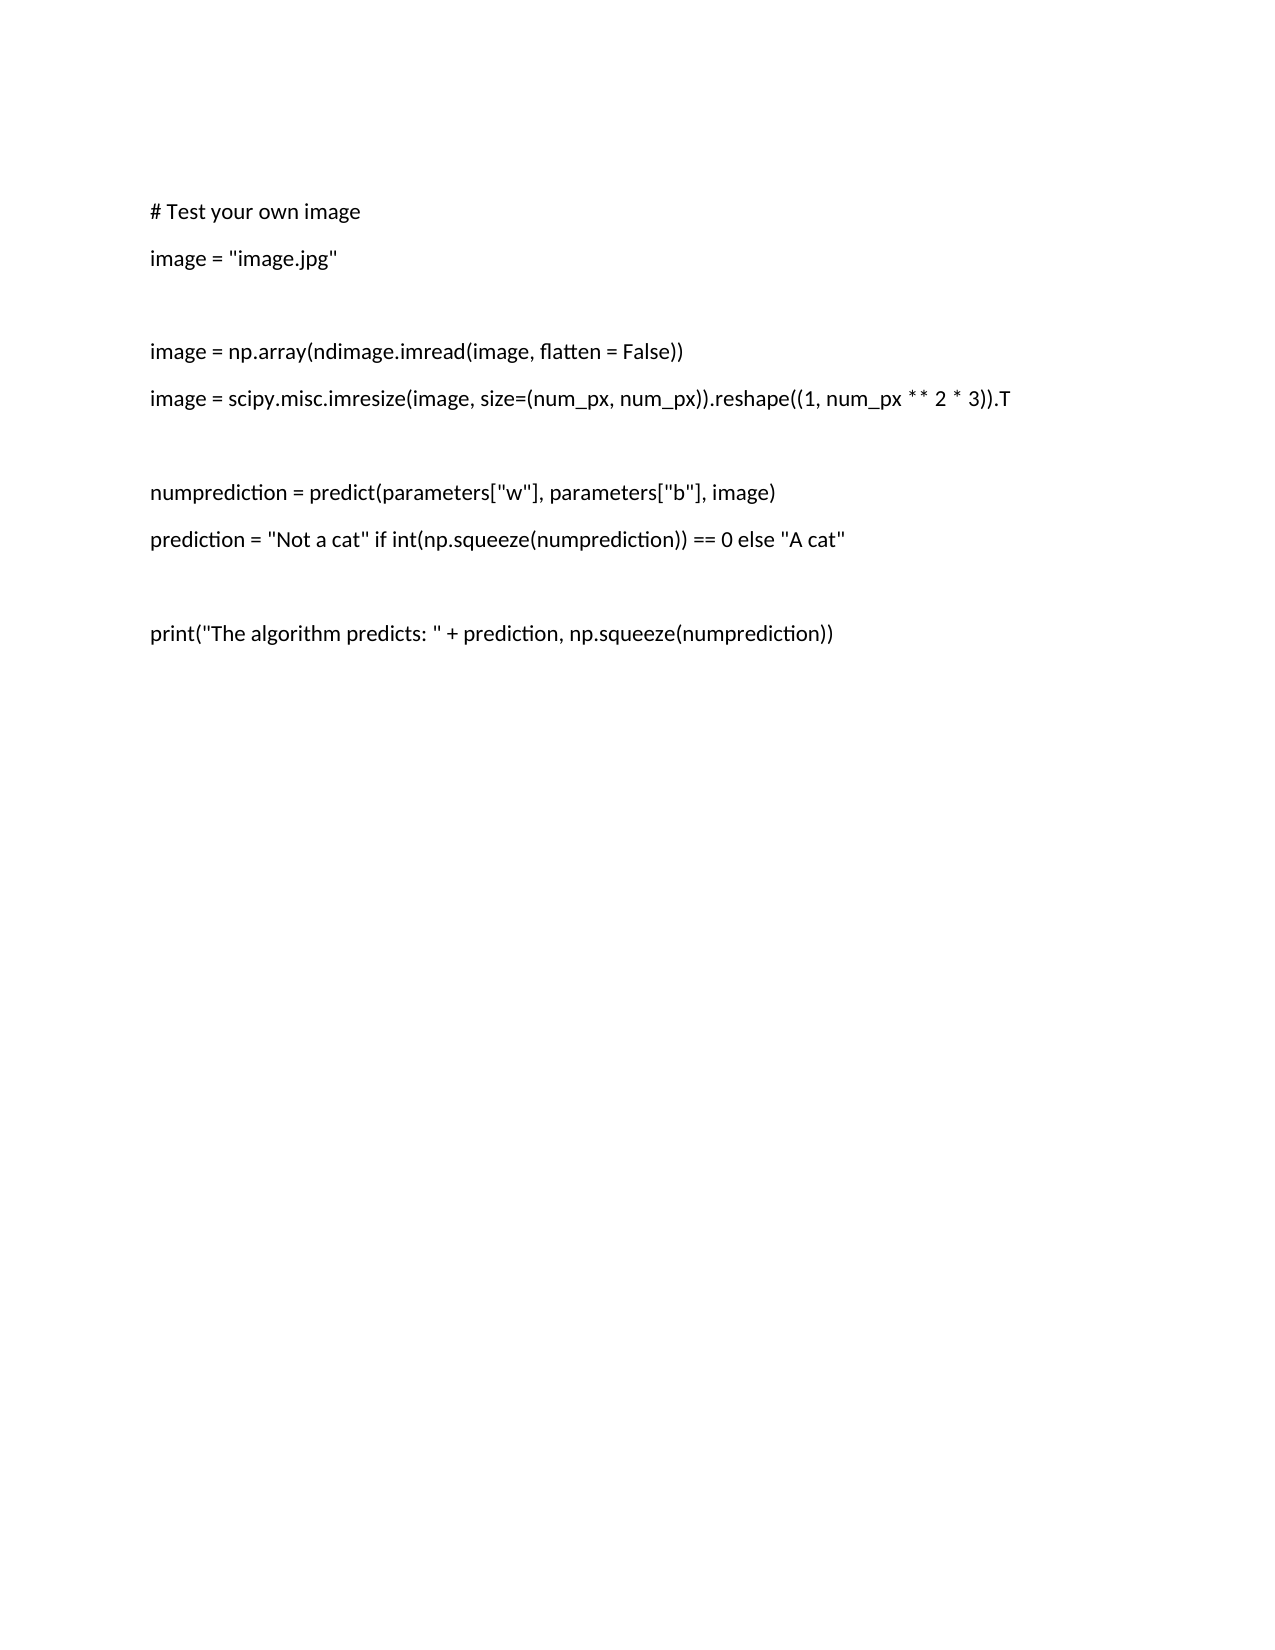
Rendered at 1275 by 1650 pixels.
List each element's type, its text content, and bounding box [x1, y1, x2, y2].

text image = scipy.misc.imresize(image, size=(num_px, num_px)).reshape((1, num_px ** 2 * 3)).T [150, 384, 1125, 412]
text # Test your own image [150, 197, 1125, 225]
text print("The algorithm predicts: " + prediction, np.squeeze(numprediction)) [150, 619, 1125, 647]
text numprediction = predict(parameters["w"], parameters["b"], image) [150, 478, 1125, 506]
text prediction = "Not a cat" if int(np.squeeze(numprediction)) == 0 else "A cat" [150, 525, 1125, 553]
text image = np.array(ndimage.imread(image, flatten = False)) [150, 337, 1125, 366]
text image = "image.jpg" [150, 244, 1125, 272]
